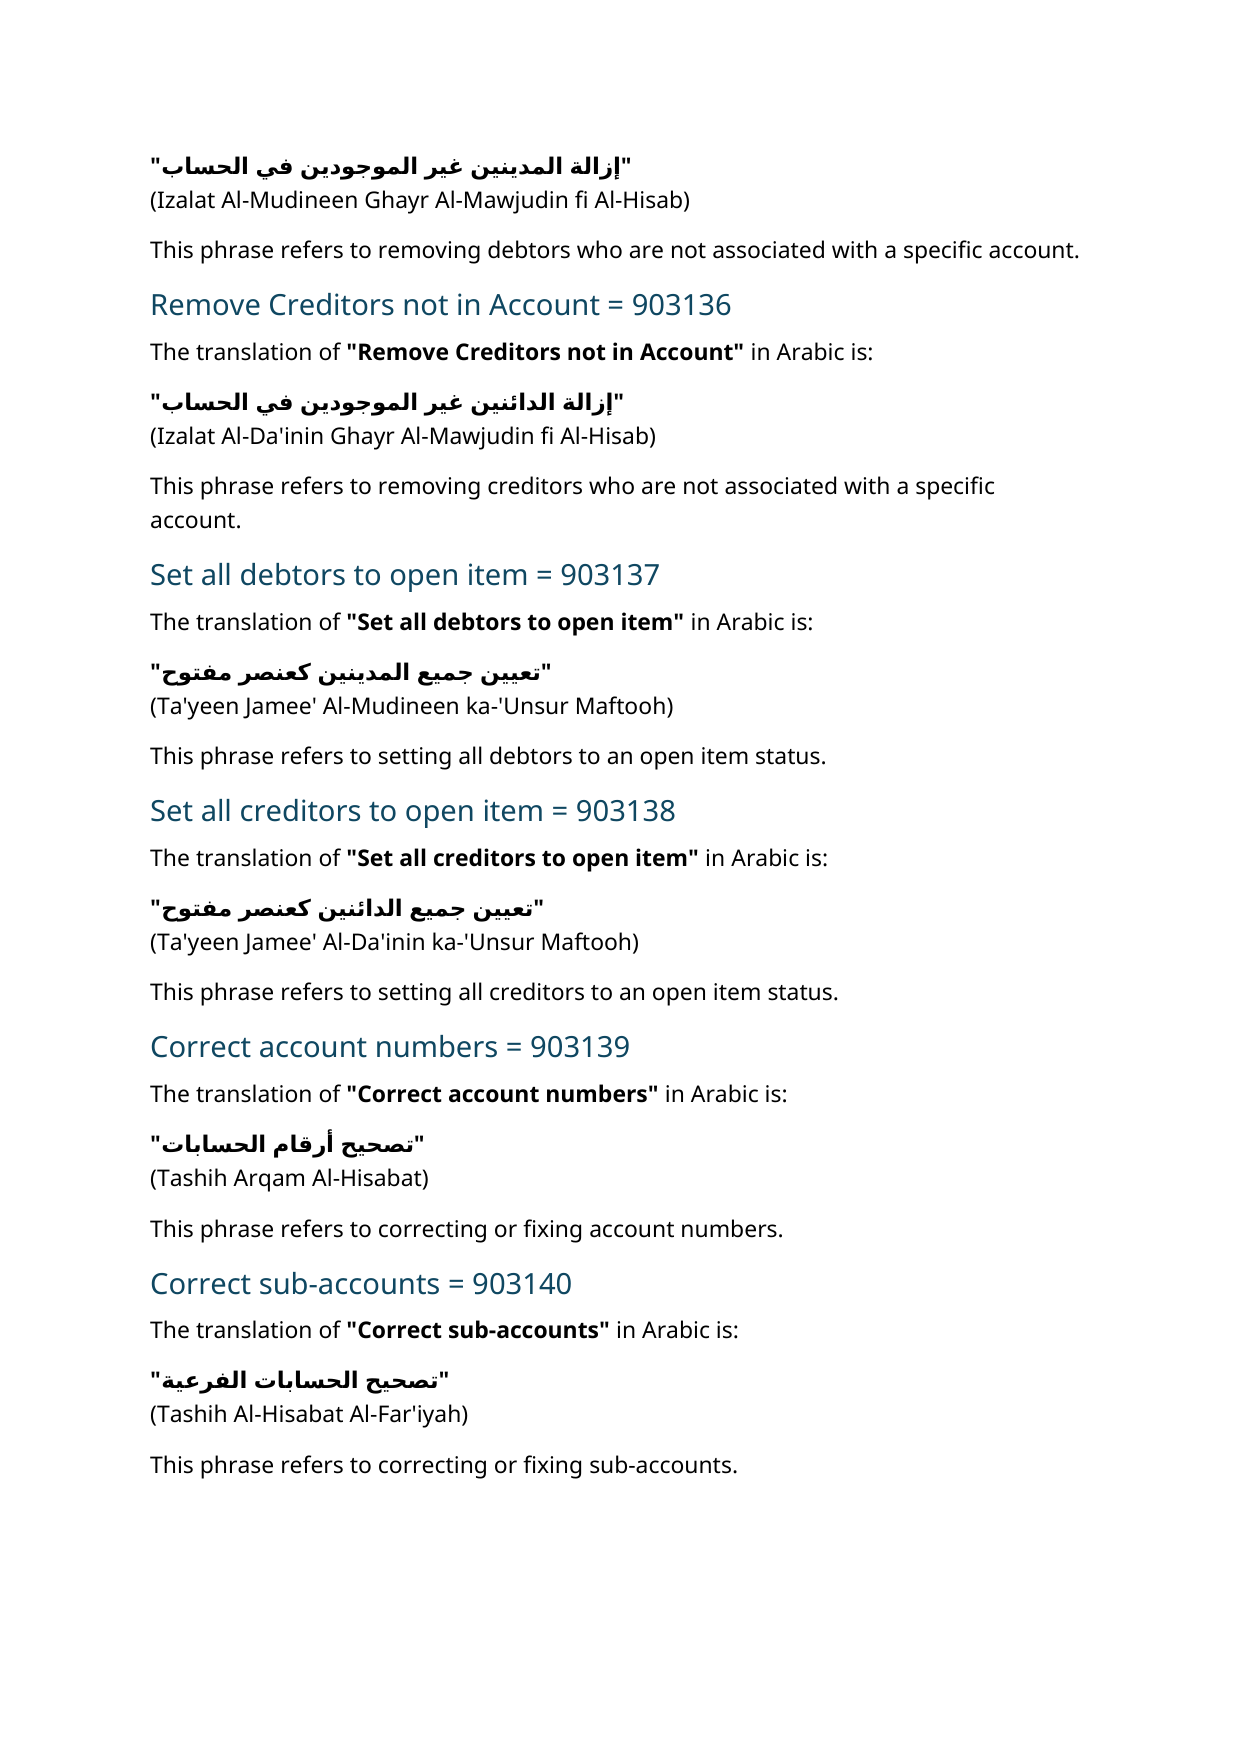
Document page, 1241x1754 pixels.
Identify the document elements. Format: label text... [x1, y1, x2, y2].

text The translation of "Remove Creditors not in Account" in Arabic is: [150, 336, 1090, 367]
text The translation of "Set all creditors to open item" in Arabic is: [150, 842, 1090, 873]
text "تصحيح الحسابات الفرعية" (Tashih Al-Hisabat Al-Far'iyah) [150, 1364, 1090, 1429]
text "تعيين جميع المدينين كعنصر مفتوح" (Ta'yeen Jamee' Al-Mudineen ka-'Unsur Maftooh) [150, 656, 1090, 721]
text This phrase refers to removing creditors who are not associated with a specific account. [150, 470, 1090, 535]
text The translation of "Correct sub-accounts" in Arabic is: [150, 1314, 1090, 1345]
text "إزالة الدائنين غير الموجودين في الحساب" (Izalat Al-Da'inin Ghayr Al-Mawjudin fi Al-Hisab) [150, 386, 1090, 451]
text This phrase refers to removing debtors who are not associated with a specific account. [150, 234, 1090, 265]
subtitle Set all debtors to open item = 903137 [150, 554, 1090, 594]
subtitle Remove Creditors not in Account = 903136 [150, 284, 1090, 324]
text This phrase refers to setting all creditors to an open item status. [150, 976, 1090, 1008]
subtitle Correct account numbers = 903139 [150, 1027, 1090, 1066]
subtitle Set all creditors to open item = 903138 [150, 791, 1090, 830]
text This phrase refers to correcting or fixing sub-accounts. [150, 1449, 1090, 1480]
text "إزالة المدينين غير الموجودين في الحساب" (Izalat Al-Mudineen Ghayr Al-Mawjudin fi Al-Hisab) [150, 150, 1090, 215]
text The translation of "Set all debtors to open item" in Arabic is: [150, 606, 1090, 637]
subtitle Correct sub-accounts = 903140 [150, 1263, 1090, 1303]
text The translation of "Correct account numbers" in Arabic is: [150, 1078, 1090, 1109]
text This phrase refers to setting all debtors to an open item status. [150, 740, 1090, 771]
text This phrase refers to correcting or fixing account numbers. [150, 1212, 1090, 1244]
text "تصحيح أرقام الحسابات" (Tashih Arqam Al-Hisabat) [150, 1128, 1090, 1193]
text "تعيين جميع الدائنين كعنصر مفتوح" (Ta'yeen Jamee' Al-Da'inin ka-'Unsur Maftooh) [150, 892, 1090, 957]
